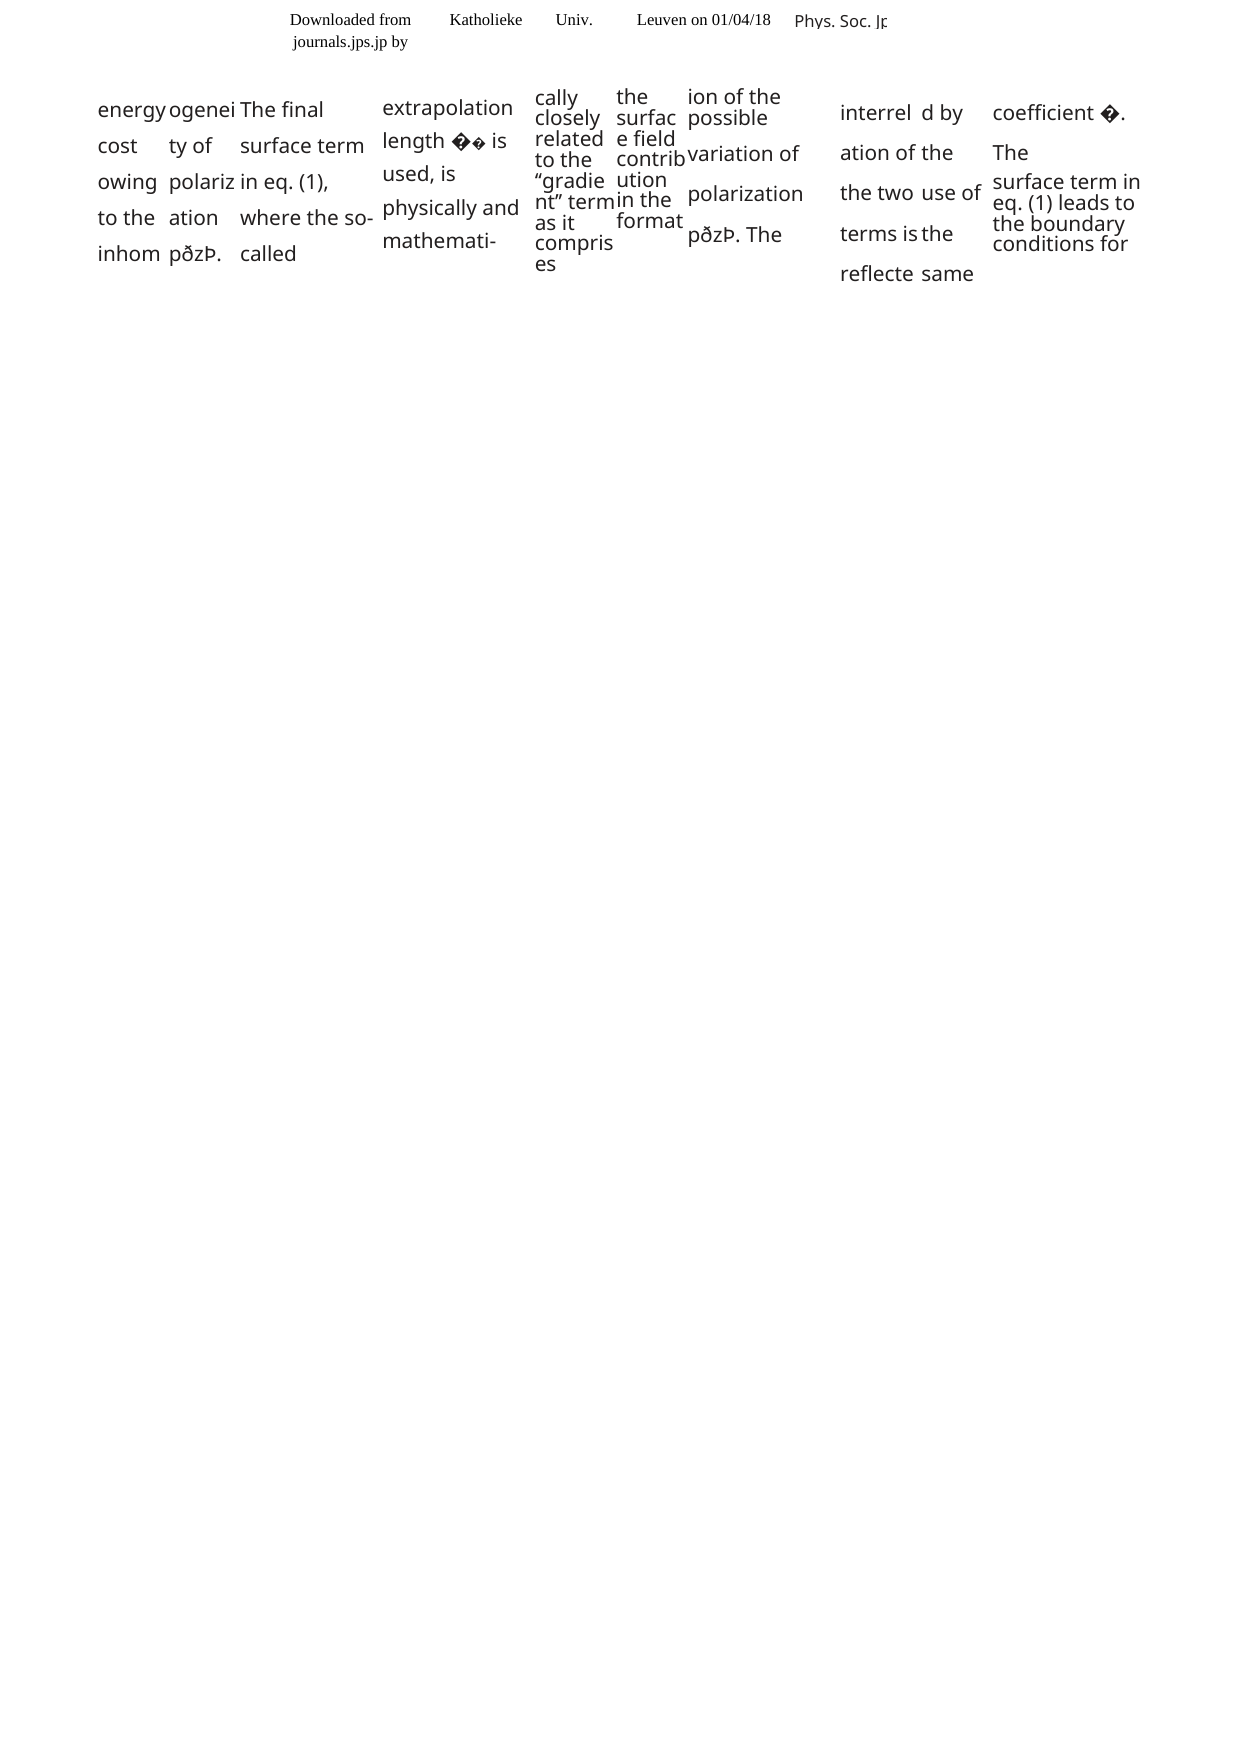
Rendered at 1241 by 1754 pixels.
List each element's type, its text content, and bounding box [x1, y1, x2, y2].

text extrapolation length �� is used, is physically and mathemati- [382, 88, 534, 255]
text surface term in eq. (1) leads to the boundary conditions for [992, 173, 1146, 256]
text energy cost owing to the inhomogeneity of polarization pðzÞ. The final surface term in eq. (1), where the so-called [97, 88, 382, 268]
text cally closely related to the ‘‘gradient’’ term as it comprises [534, 88, 616, 276]
text Downloaded from journals.jps.jp by Katholieke Univ. Leuven on 01/04/18 [262, 8, 792, 52]
text variation of polarization pðzÞ. The interrelation of the two terms is reflected by the use of the same coefficient �. The [687, 88, 1146, 289]
text the surface field contribution in the formation of the possible [616, 88, 840, 233]
